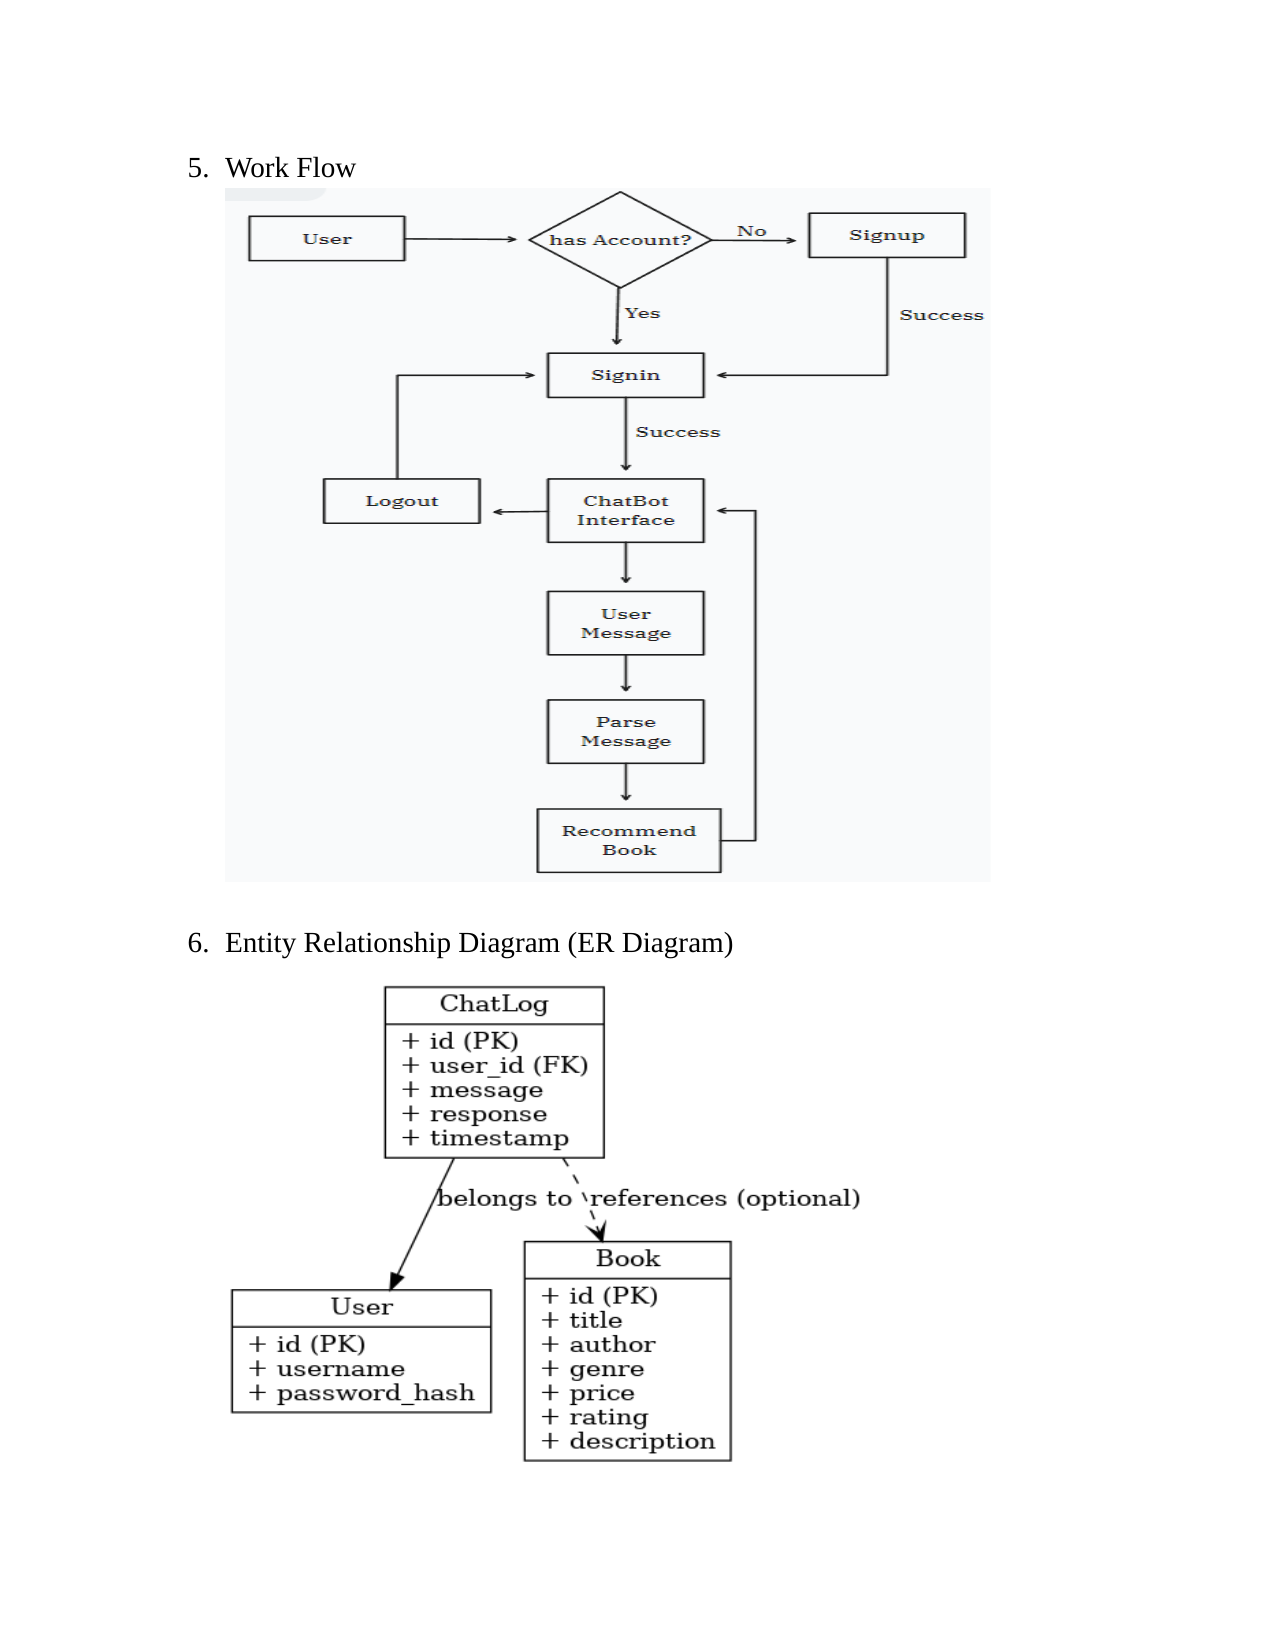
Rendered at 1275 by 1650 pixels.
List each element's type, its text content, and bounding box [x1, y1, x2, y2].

list Entity Relationship Diagram (ER Diagram) [187, 925, 1125, 958]
picture [225, 980, 869, 1468]
list Work Flow [187, 150, 1125, 183]
picture [225, 188, 991, 882]
